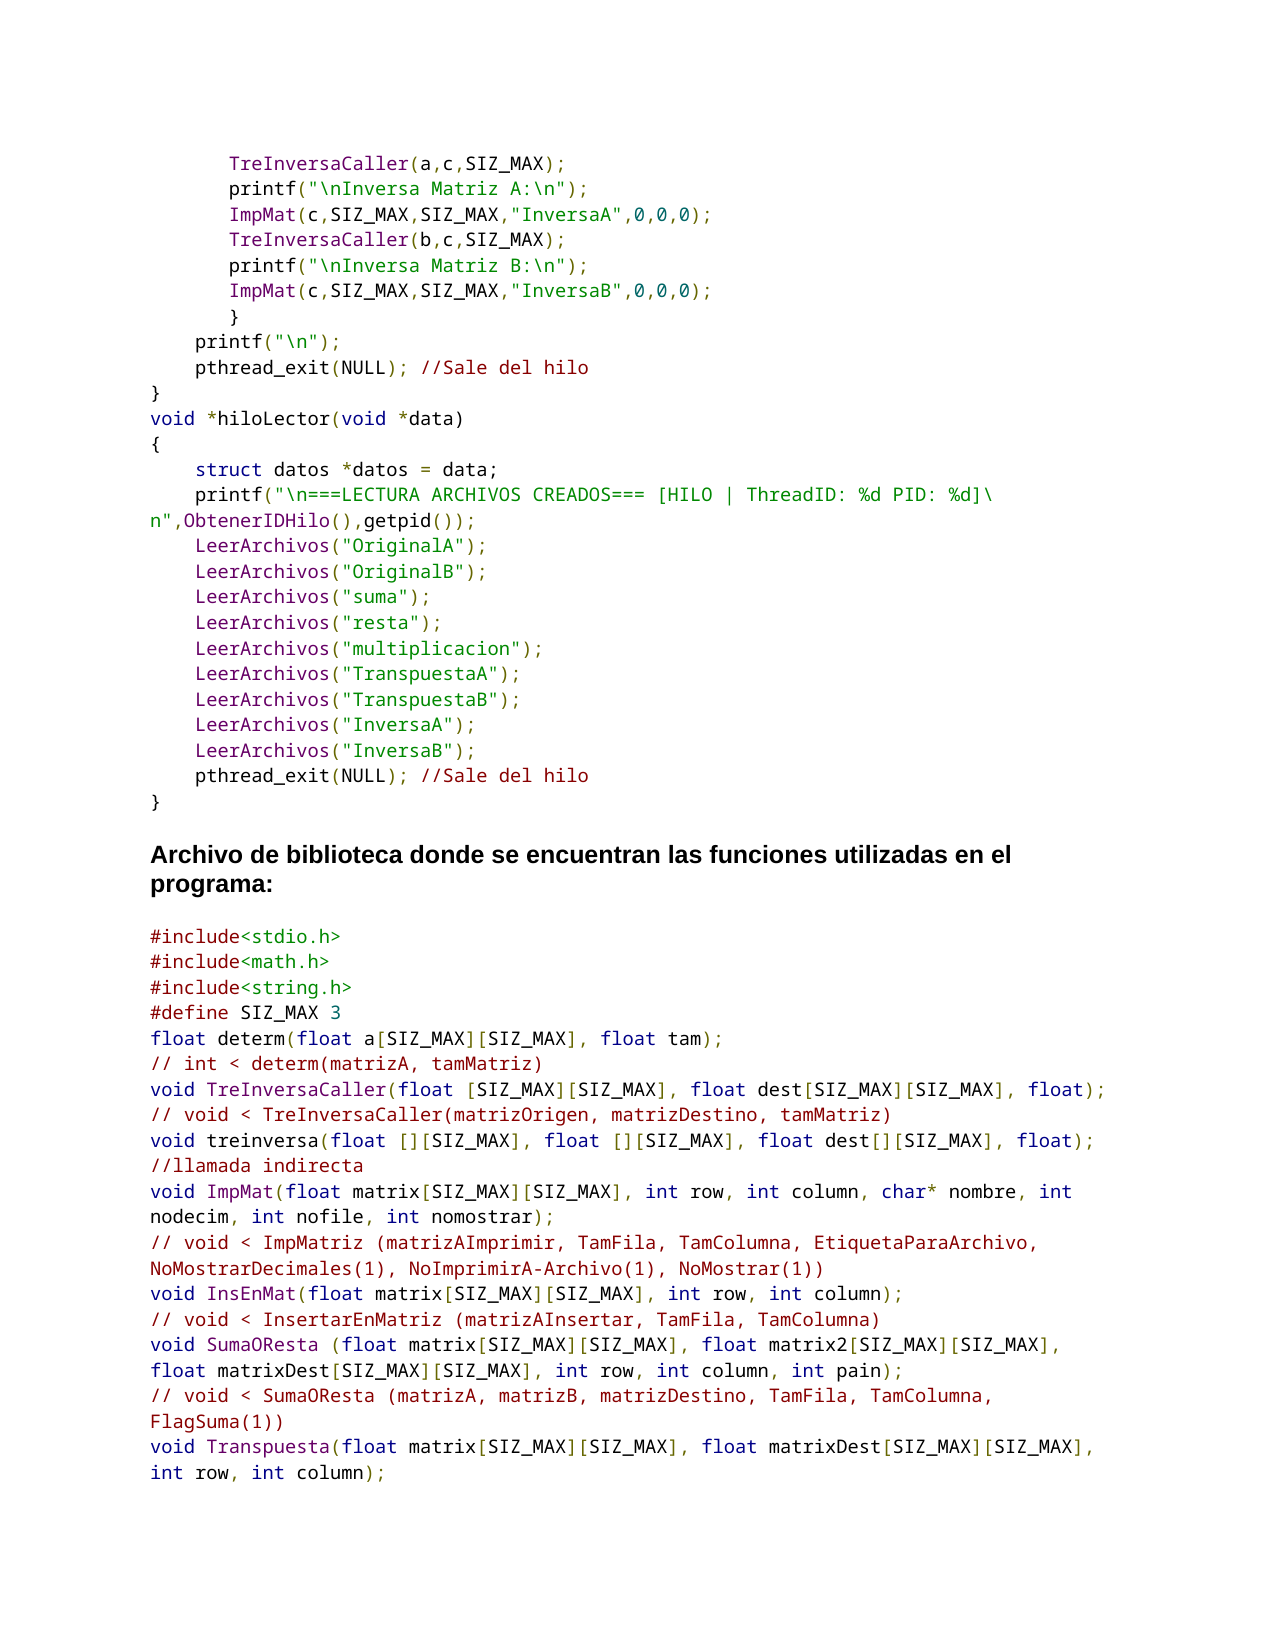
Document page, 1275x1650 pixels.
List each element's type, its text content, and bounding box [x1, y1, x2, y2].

text LeerArchivos("TranspuestaB"); [150, 686, 1125, 711]
text TreInversaCaller(a,c,SIZ_MAX); [150, 150, 1125, 176]
text printf("\nInversa Matriz A:\n"); [150, 176, 1125, 201]
text void *hiloLector(void *data) [150, 405, 1125, 431]
text Archivo de biblioteca donde se encuentran las funciones utilizadas en el programa: [150, 840, 1125, 897]
text LeerArchivos("multiplicacion"); [150, 635, 1125, 660]
text { [150, 431, 1125, 456]
text printf("\nInversa Matriz B:\n"); [150, 252, 1125, 278]
text struct datos *datos = data; [150, 456, 1125, 482]
text pthread_exit(NULL); //Sale del hilo [150, 762, 1125, 788]
text } [150, 380, 1125, 405]
text LeerArchivos("InversaB"); [150, 737, 1125, 762]
text TreInversaCaller(b,c,SIZ_MAX); [150, 227, 1125, 252]
text ImpMat(c,SIZ_MAX,SIZ_MAX,"InversaB",0,0,0); [150, 278, 1125, 303]
text LeerArchivos("TranspuestaA"); [150, 660, 1125, 686]
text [150, 923, 1125, 1484]
text printf("\n"); [150, 329, 1125, 354]
text } [150, 788, 1125, 813]
text LeerArchivos("suma"); [150, 584, 1125, 609]
text printf("\n===LECTURA ARCHIVOS CREADOS=== [HILO | ThreadID: %d PID: %d]\n",ObtenerIDHilo(),getpid()); [150, 482, 1125, 533]
text ImpMat(c,SIZ_MAX,SIZ_MAX,"InversaA",0,0,0); [150, 201, 1125, 227]
text LeerArchivos("OriginalA"); [150, 533, 1125, 558]
text } [150, 303, 1125, 329]
text LeerArchivos("OriginalB"); [150, 558, 1125, 584]
text pthread_exit(NULL); //Sale del hilo [150, 354, 1125, 380]
text LeerArchivos("InversaA"); [150, 711, 1125, 737]
text LeerArchivos("resta"); [150, 609, 1125, 635]
